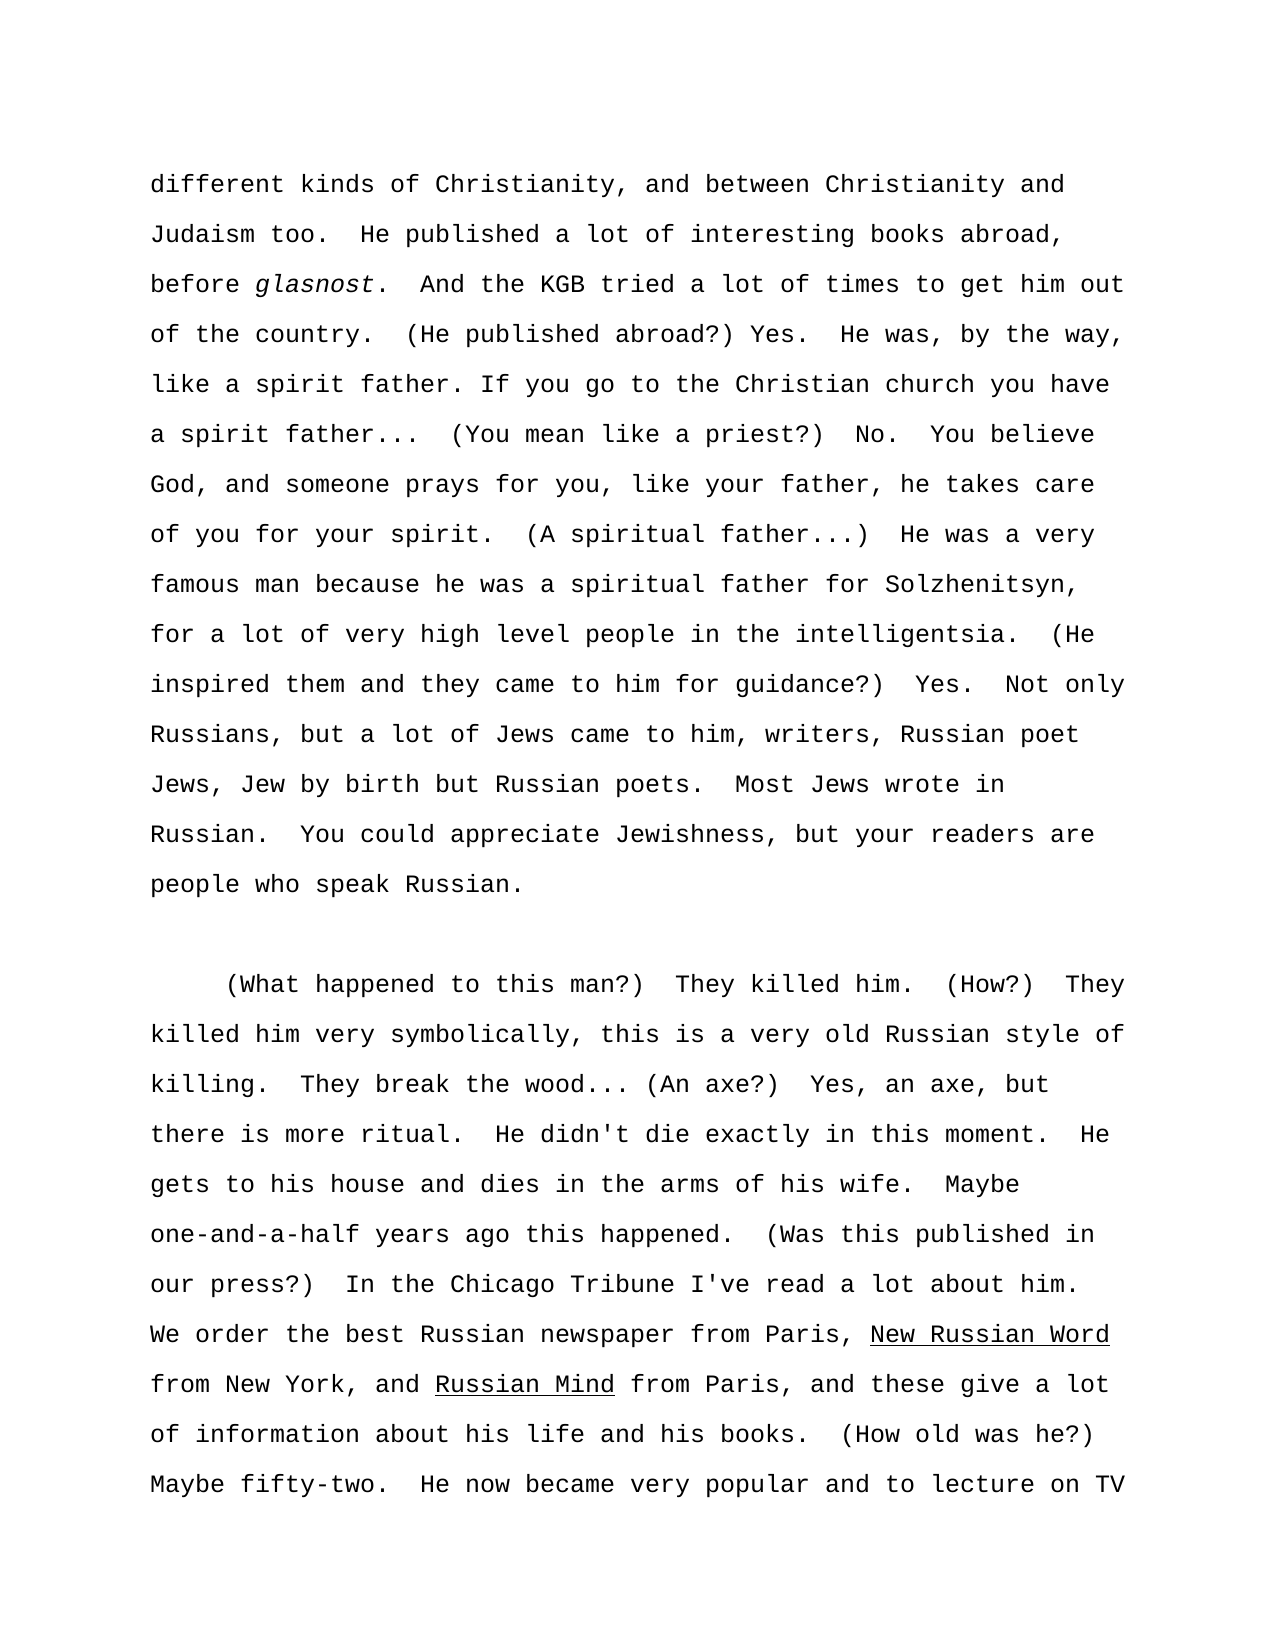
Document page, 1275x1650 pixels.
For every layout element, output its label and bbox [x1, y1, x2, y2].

text [150, 150, 1125, 900]
text [150, 950, 1125, 1500]
